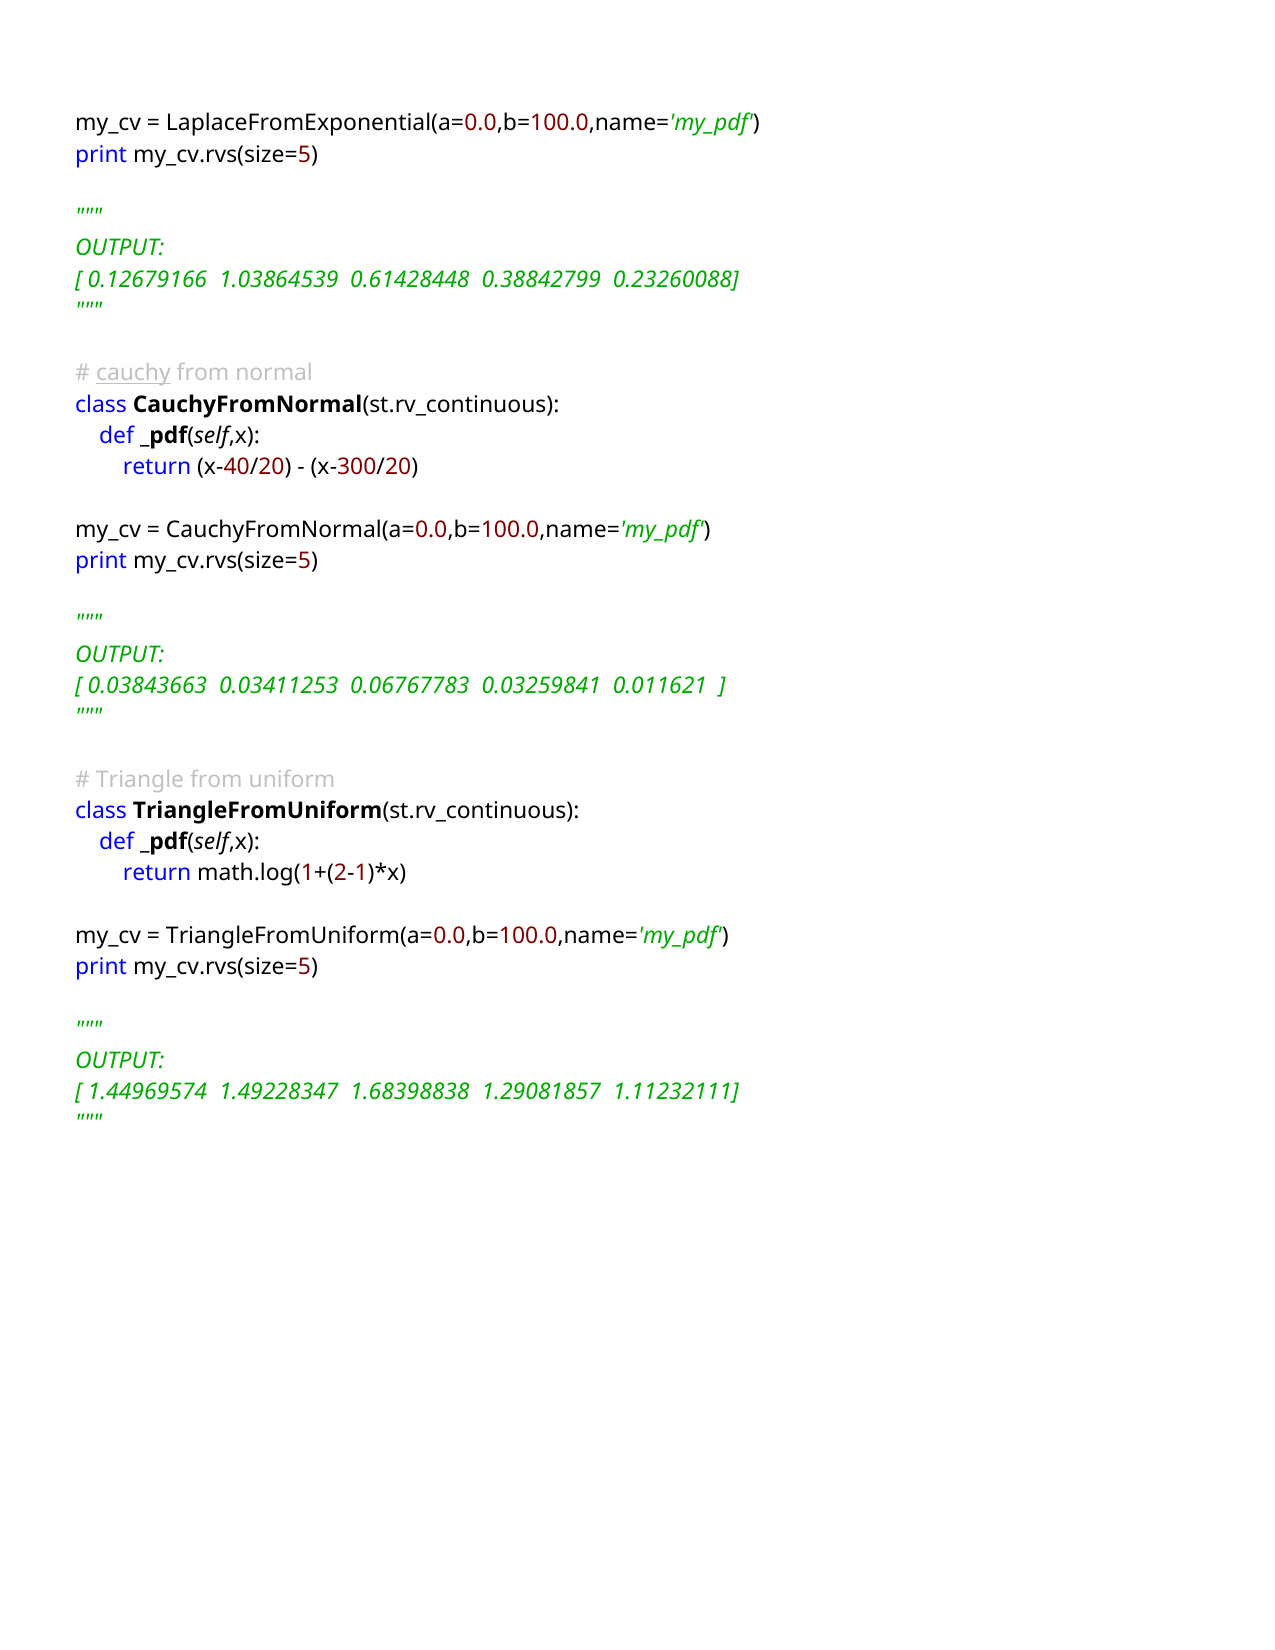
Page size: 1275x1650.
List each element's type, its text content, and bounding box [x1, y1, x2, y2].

text [ 0.03843663 0.03411253 0.06767783 0.03259841 0.011621 ] [75, 669, 1200, 700]
text my_cv = TriangleFromUniform(a=0.0,b=100.0,name='my_pdf') [75, 919, 1200, 950]
text """ [75, 700, 1200, 731]
text # cauchy from normal [75, 356, 1200, 387]
text OUTPUT: [75, 231, 1200, 262]
text print my_cv.rvs(size=5) [75, 950, 1200, 981]
text OUTPUT: [75, 1044, 1200, 1075]
text """ [75, 200, 1200, 231]
text print my_cv.rvs(size=5) [75, 544, 1200, 575]
text return math.log(1+(2-1)*x) [75, 856, 1200, 887]
text [ 1.44969574 1.49228347 1.68398838 1.29081857 1.11232111] [75, 1075, 1200, 1106]
text """ [75, 606, 1200, 637]
text def _pdf(self,x): [75, 825, 1200, 856]
text print my_cv.rvs(size=5) [75, 137, 1200, 169]
text """ [75, 294, 1200, 325]
text [ 0.12679166 1.03864539 0.61428448 0.38842799 0.23260088] [75, 262, 1200, 294]
text class TriangleFromUniform(st.rv_continuous): [75, 794, 1200, 825]
text my_cv = LaplaceFromExponential(a=0.0,b=100.0,name='my_pdf') [75, 106, 1200, 137]
text return (x-40/20) - (x-300/20) [75, 450, 1200, 481]
text """ [75, 1106, 1200, 1137]
text def _pdf(self,x): [75, 419, 1200, 450]
text my_cv = CauchyFromNormal(a=0.0,b=100.0,name='my_pdf') [75, 512, 1200, 544]
text class CauchyFromNormal(st.rv_continuous): [75, 387, 1200, 419]
text OUTPUT: [75, 637, 1200, 669]
text # Triangle from uniform [75, 762, 1200, 794]
text """ [75, 1012, 1200, 1044]
